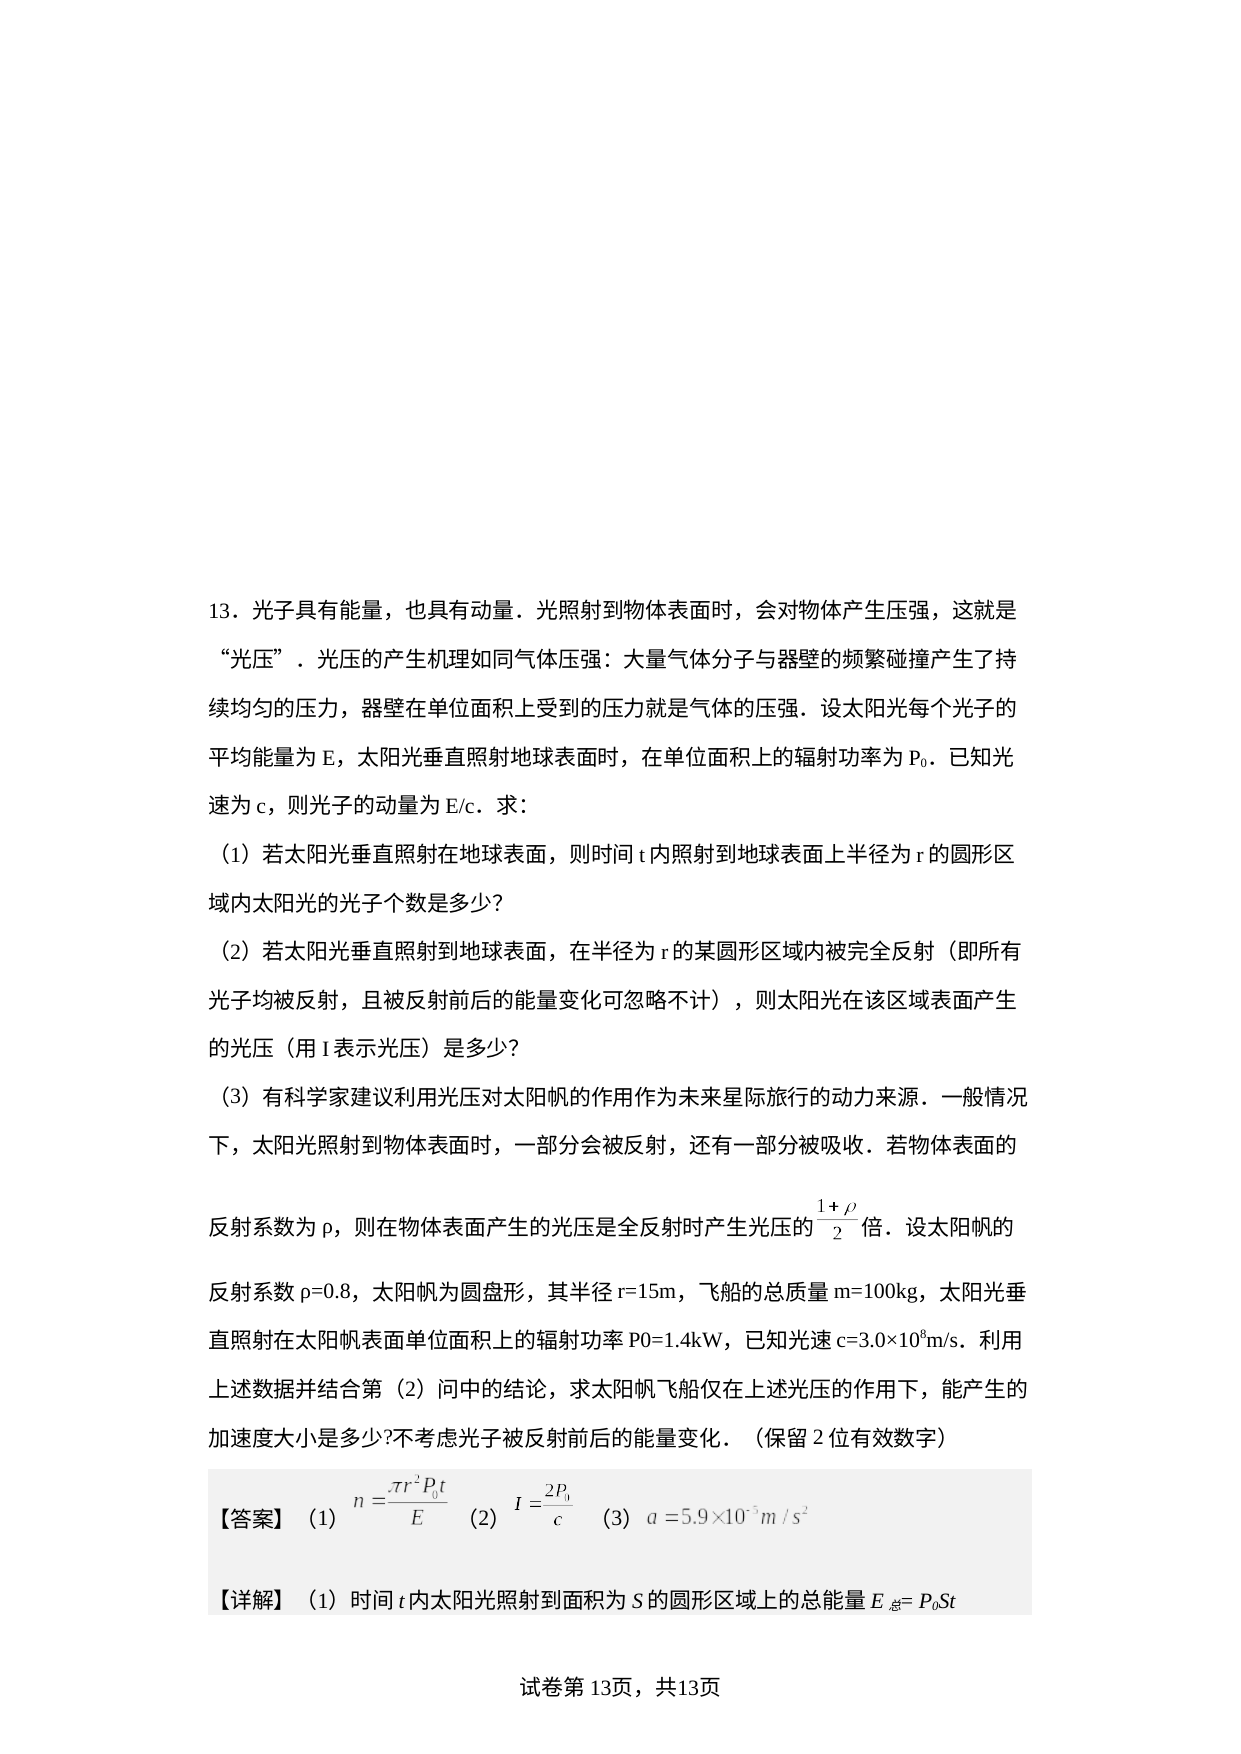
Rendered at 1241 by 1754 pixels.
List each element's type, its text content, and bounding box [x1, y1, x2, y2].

text （3）有科学家建议利用光压对太阳帆的作用作为未来星际旅行的动力来源．一般情况下，太阳光照射到物体表面时，一部分会被反射，还有一部分被吸收．若物体表面的反射系数为ρ，则在物体表面产生的光压是全反射时产生光压的倍．设太阳帆的反射系数ρ=0.8，太阳帆为圆盘形，其半径r=15m，飞船的总质量m=100kg，太阳光垂直照射在太阳帆表面单位面积上的辐射功率P0=1.4kW，已知光速c=3.0×108m/s．利用上述数据并结合第（2）问中的结论，求太阳帆飞船仅在上述光压的作用下，能产生的加速度大小是多少?不考虑光子被反射前后的能量变化．（保留2位有效数字） [208, 1079, 1032, 1453]
text （1）若太阳光垂直照射在地球表面，则时间t内照射到地球表面上半径为r的圆形区域内太阳光的光子个数是多少？ [208, 836, 1032, 918]
text 【答案】（1） （2） （3） [208, 1469, 1032, 1566]
text 【详解】（1）时间t内太阳光照射到面积为S的圆形区域上的总能量E总= P0St [208, 1582, 1032, 1615]
text 13．光子具有能量，也具有动量．光照射到物体表面时，会对物体产生压强，这就是“光压”．光压的产生机理如同气体压强：大量气体分子与器壁的频繁碰撞产生了持续均匀的压力，器壁在单位面积上受到的压力就是气体的压强．设太阳光每个光子的平均能量为E，太阳光垂直照射地球表面时，在单位面积上的辐射功率为P0．已知光速为c，则光子的动量为E/c．求： [208, 593, 1032, 821]
text （2）若太阳光垂直照射到地球表面，在半径为r的某圆形区域内被完全反射（即所有光子均被反射，且被反射前后的能量变化可忽略不计），则太阳光在该区域表面产生的光压（用I表示光压）是多少？ [208, 933, 1032, 1063]
